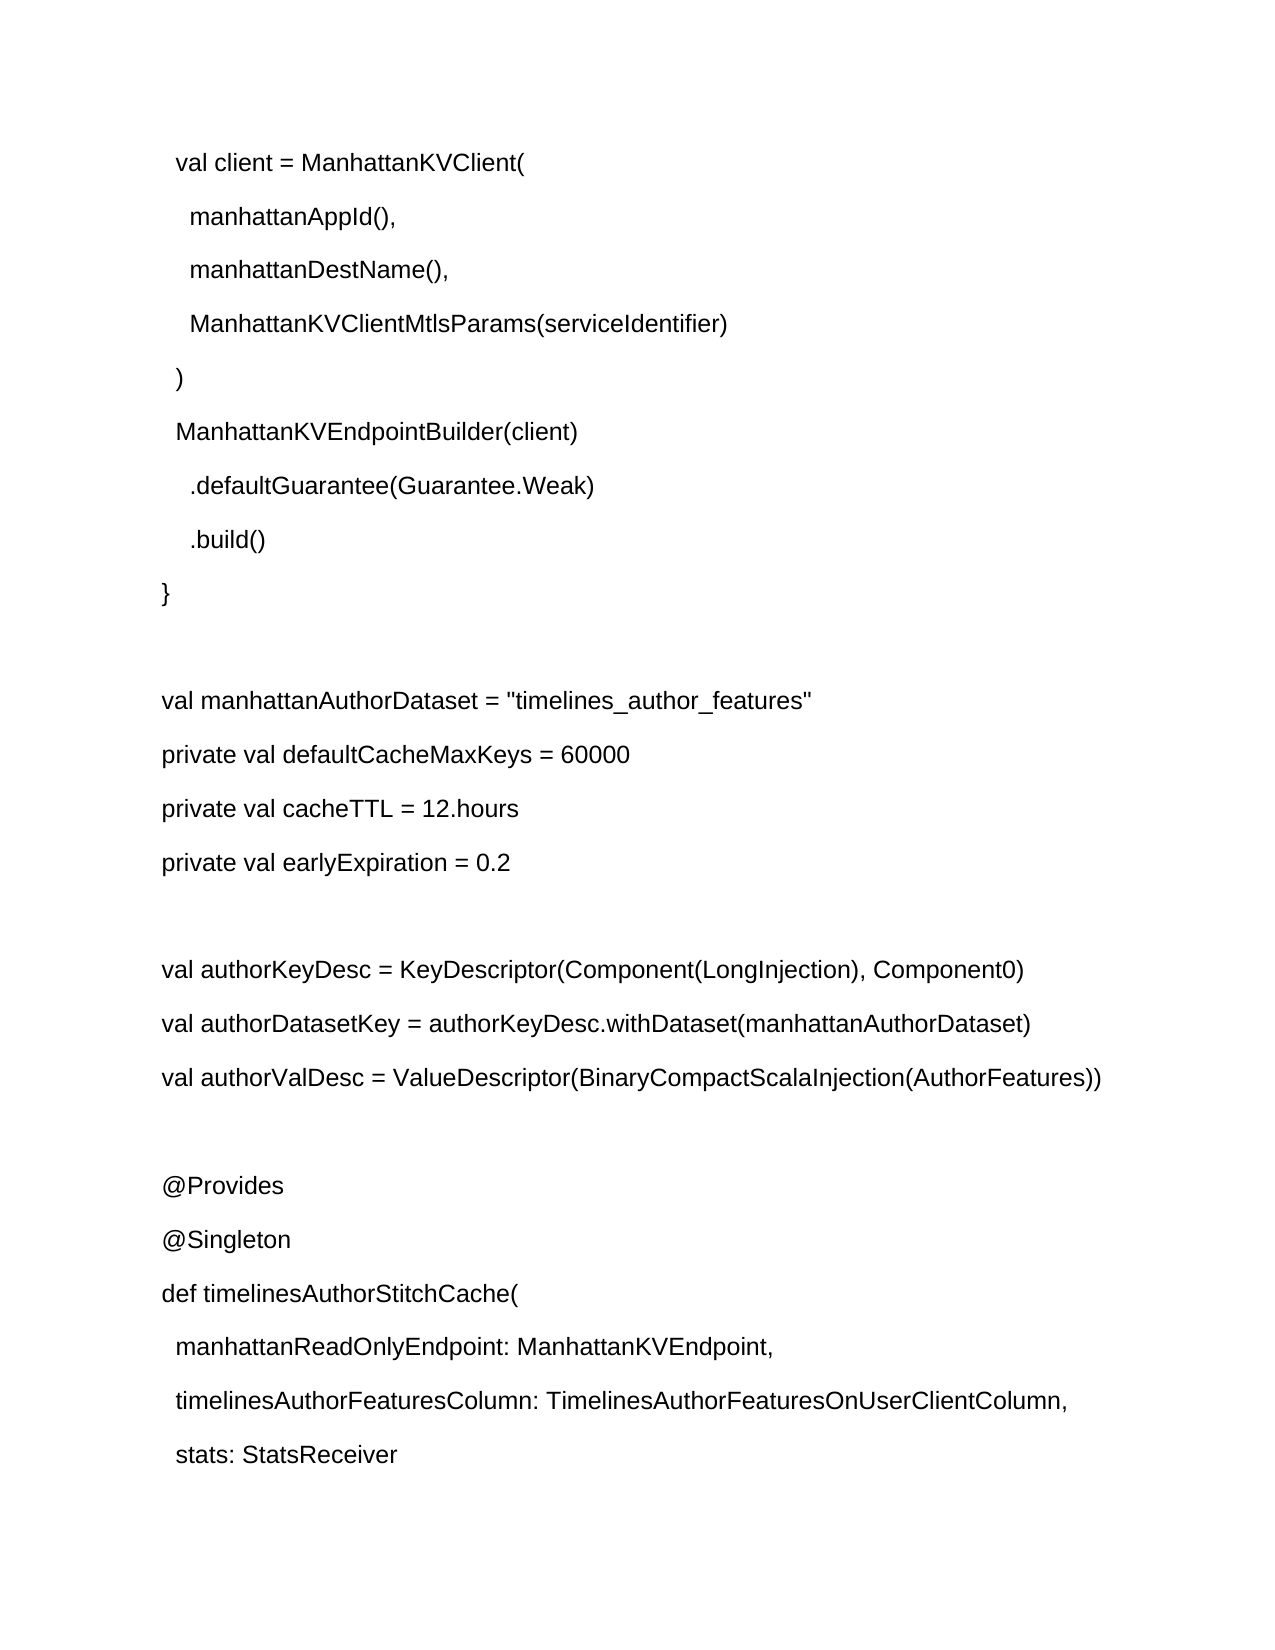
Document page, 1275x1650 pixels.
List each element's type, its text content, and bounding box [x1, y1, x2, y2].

text manhattanDestName(), [148, 255, 1127, 284]
text val authorDatasetKey = authorKeyDesc.withDataset(manhattanAuthorDataset) [148, 1009, 1127, 1038]
text ) [148, 363, 1127, 392]
text manhattanAppId(), [148, 201, 1127, 230]
text ManhattanKVClientMtlsParams(serviceIdentifier) [148, 309, 1127, 338]
text stats: StatsReceiver [148, 1440, 1127, 1469]
text val authorValDesc = ValueDescriptor(BinaryCompactScalaInjection(AuthorFeatures)) [148, 1063, 1127, 1092]
text val authorKeyDesc = KeyDescriptor(Component(LongInjection), Component0) [148, 955, 1127, 984]
text timelinesAuthorFeaturesColumn: TimelinesAuthorFeaturesOnUserClientColumn, [148, 1386, 1127, 1415]
text def timelinesAuthorStitchCache( [148, 1278, 1127, 1307]
text @Provides [148, 1171, 1127, 1199]
text val client = ManhattanKVClient( [148, 148, 1127, 176]
text @Singleton [148, 1225, 1127, 1253]
text manhattanReadOnlyEndpoint: ManhattanKVEndpoint, [148, 1332, 1127, 1361]
text .defaultGuarantee(Guarantee.Weak) [148, 471, 1127, 499]
text } [148, 578, 1127, 607]
text private val defaultCacheMaxKeys = 60000 [148, 740, 1127, 769]
text val manhattanAuthorDataset = "timelines_author_features" [148, 686, 1127, 715]
text ManhattanKVEndpointBuilder(client) [148, 417, 1127, 446]
text private val cacheTTL = 12.hours [148, 794, 1127, 823]
text private val earlyExpiration = 0.2 [148, 848, 1127, 876]
text .build() [148, 524, 1127, 553]
